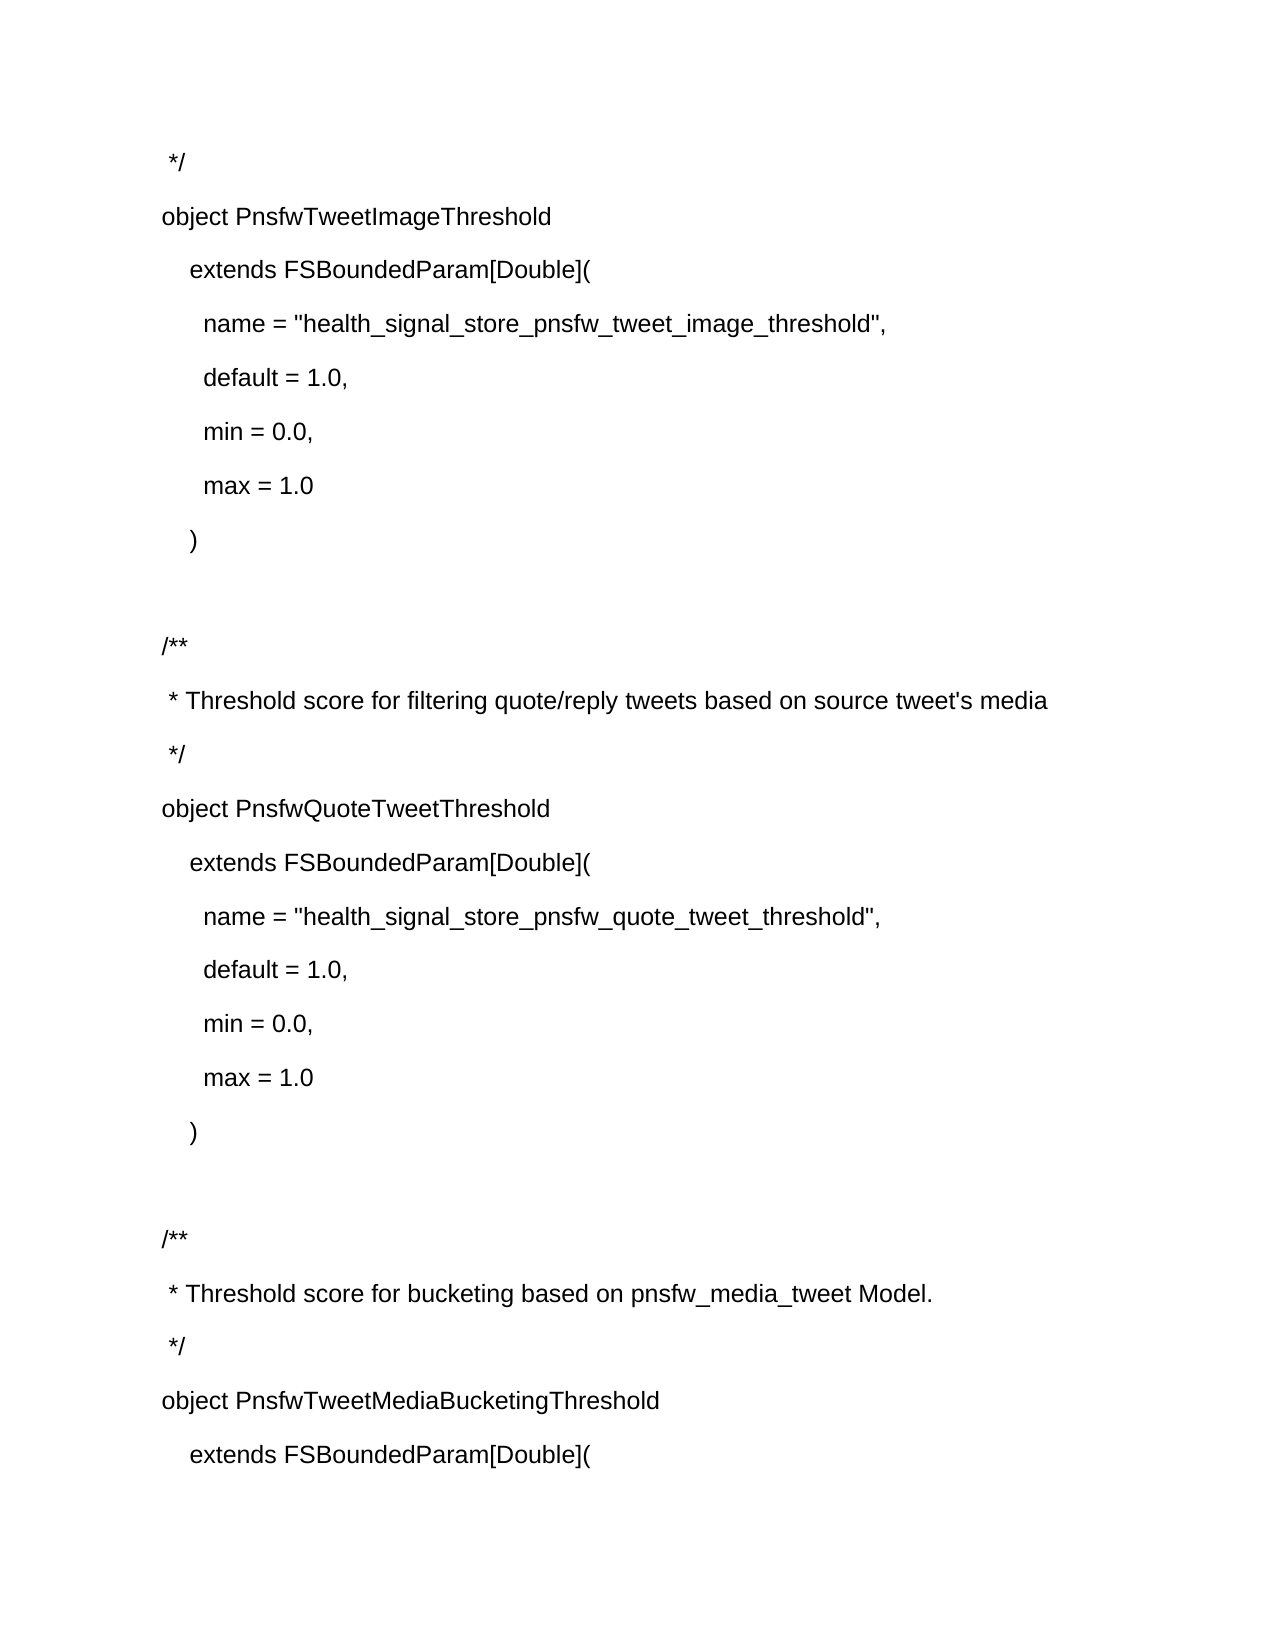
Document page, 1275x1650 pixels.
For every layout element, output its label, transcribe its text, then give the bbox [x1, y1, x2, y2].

text object PnsfwTweetImageThreshold [148, 201, 1127, 230]
text max = 1.0 [148, 1063, 1127, 1092]
text */ [148, 1332, 1127, 1361]
text */ [148, 740, 1127, 769]
text object PnsfwTweetMediaBucketingThreshold [148, 1386, 1127, 1415]
text extends FSBoundedParam[Double]( [148, 255, 1127, 284]
text extends FSBoundedParam[Double]( [148, 848, 1127, 876]
text ) [148, 524, 1127, 553]
text min = 0.0, [148, 417, 1127, 446]
text min = 0.0, [148, 1009, 1127, 1038]
text extends FSBoundedParam[Double]( [148, 1440, 1127, 1469]
text name = "health_signal_store_pnsfw_quote_tweet_threshold", [148, 902, 1127, 930]
text ) [148, 1117, 1127, 1146]
text default = 1.0, [148, 955, 1127, 984]
text name = "health_signal_store_pnsfw_tweet_image_threshold", [148, 309, 1127, 338]
text * Threshold score for bucketing based on pnsfw_media_tweet Model. [148, 1278, 1127, 1307]
text /** [148, 632, 1127, 661]
text max = 1.0 [148, 471, 1127, 499]
text */ [148, 148, 1127, 176]
text default = 1.0, [148, 363, 1127, 392]
text object PnsfwQuoteTweetThreshold [148, 794, 1127, 823]
text * Threshold score for filtering quote/reply tweets based on source tweet's media [148, 686, 1127, 715]
text /** [148, 1225, 1127, 1253]
